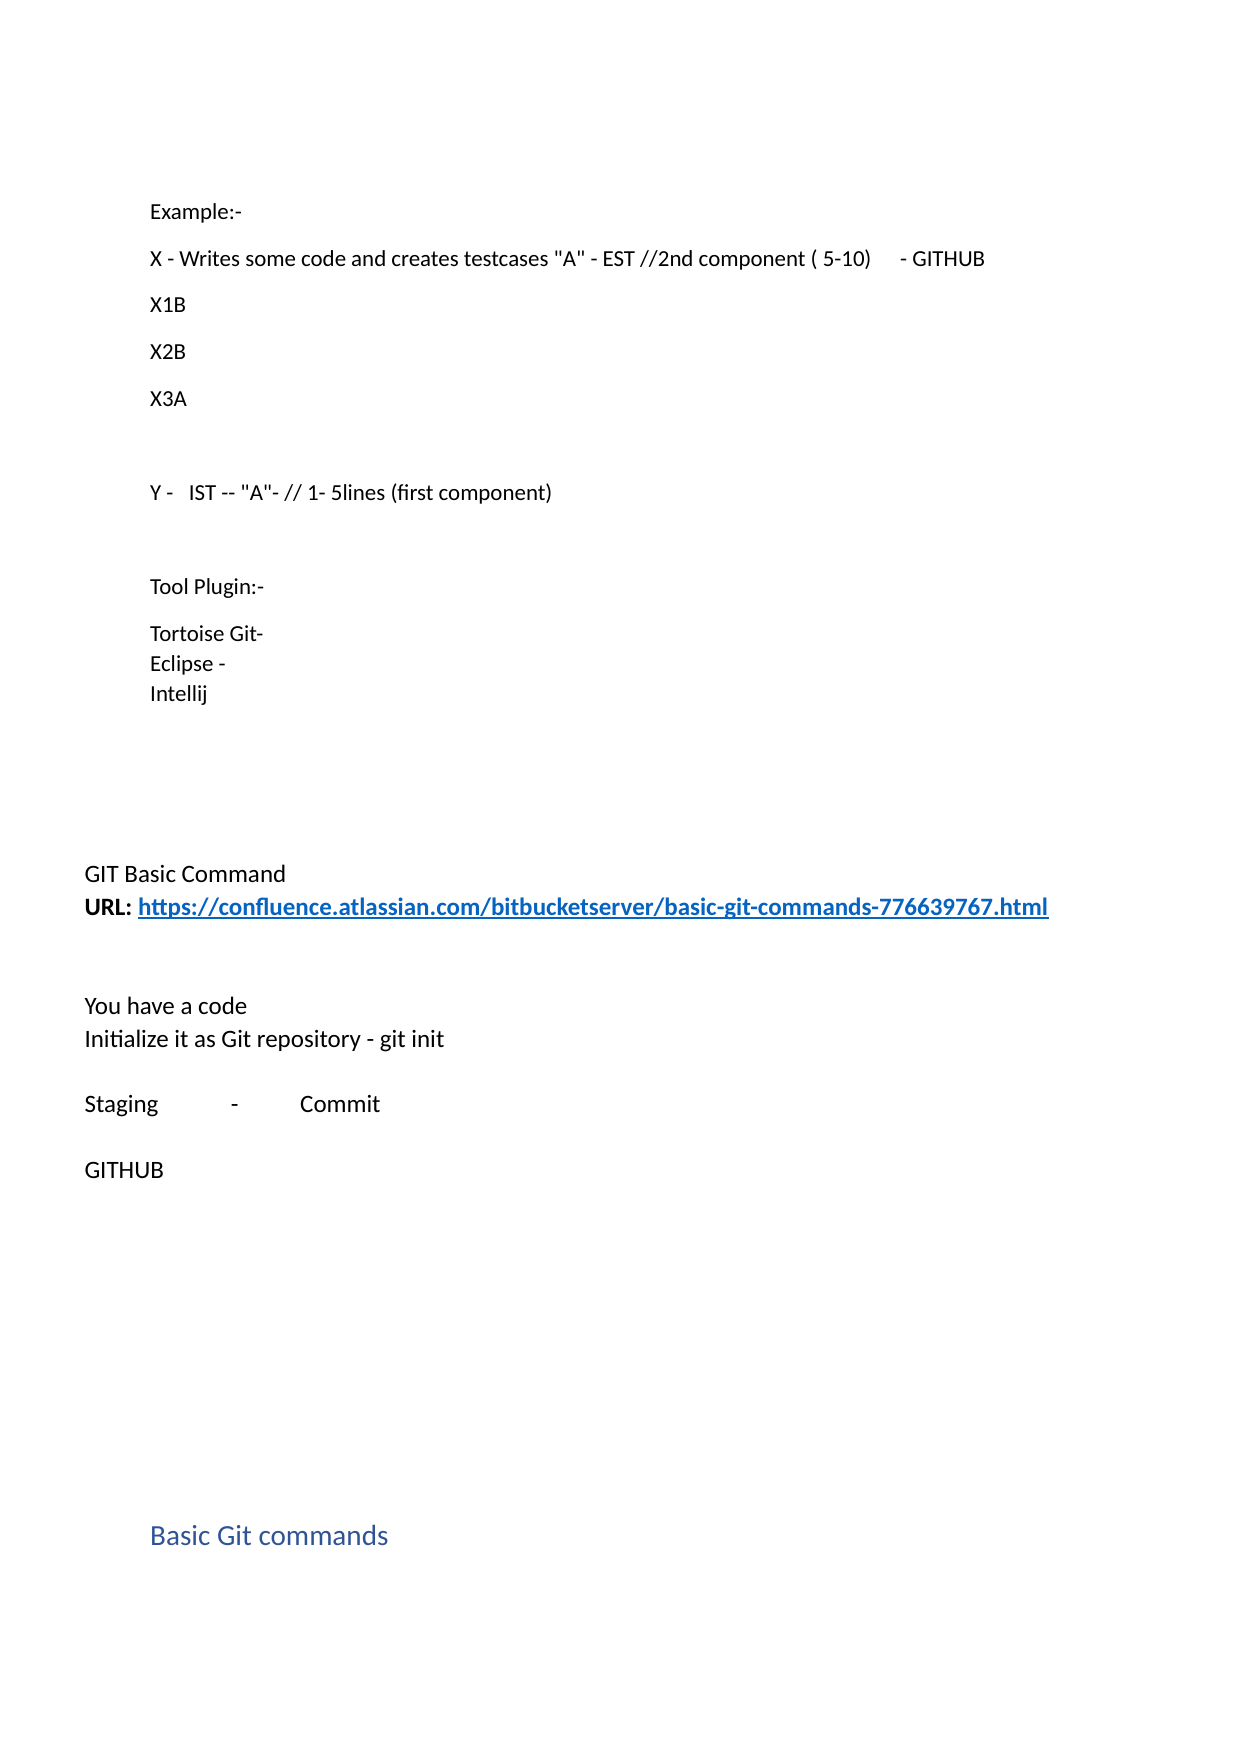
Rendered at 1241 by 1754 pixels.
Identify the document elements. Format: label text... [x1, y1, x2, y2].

subtitle Basic Git commands [150, 1517, 1090, 1552]
text Example:- [150, 197, 1090, 225]
text X1B [150, 291, 1090, 319]
text X - Writes some code and creates testcases "A" - EST //2nd component ( 5-10) - GITHUB [150, 244, 1090, 272]
list You have a code [84, 990, 1090, 1020]
text X2B [150, 337, 1090, 366]
text Tool Plugin:- [150, 572, 1090, 600]
list GITHUB [84, 1154, 1090, 1185]
text X3A [150, 384, 1090, 412]
list Staging - Commit [84, 1088, 1090, 1119]
text Tortoise Git- Eclipse - Intellij [150, 619, 1090, 707]
text Y - IST -- "A"- // 1- 5lines (first component) [150, 478, 1090, 506]
list Initialize it as Git repository - git init [84, 1023, 1090, 1053]
list GIT Basic Command URL: https://confluence.atlassian.com/bitbucketserver/basic-git-commands-776639767.html [84, 858, 1090, 922]
